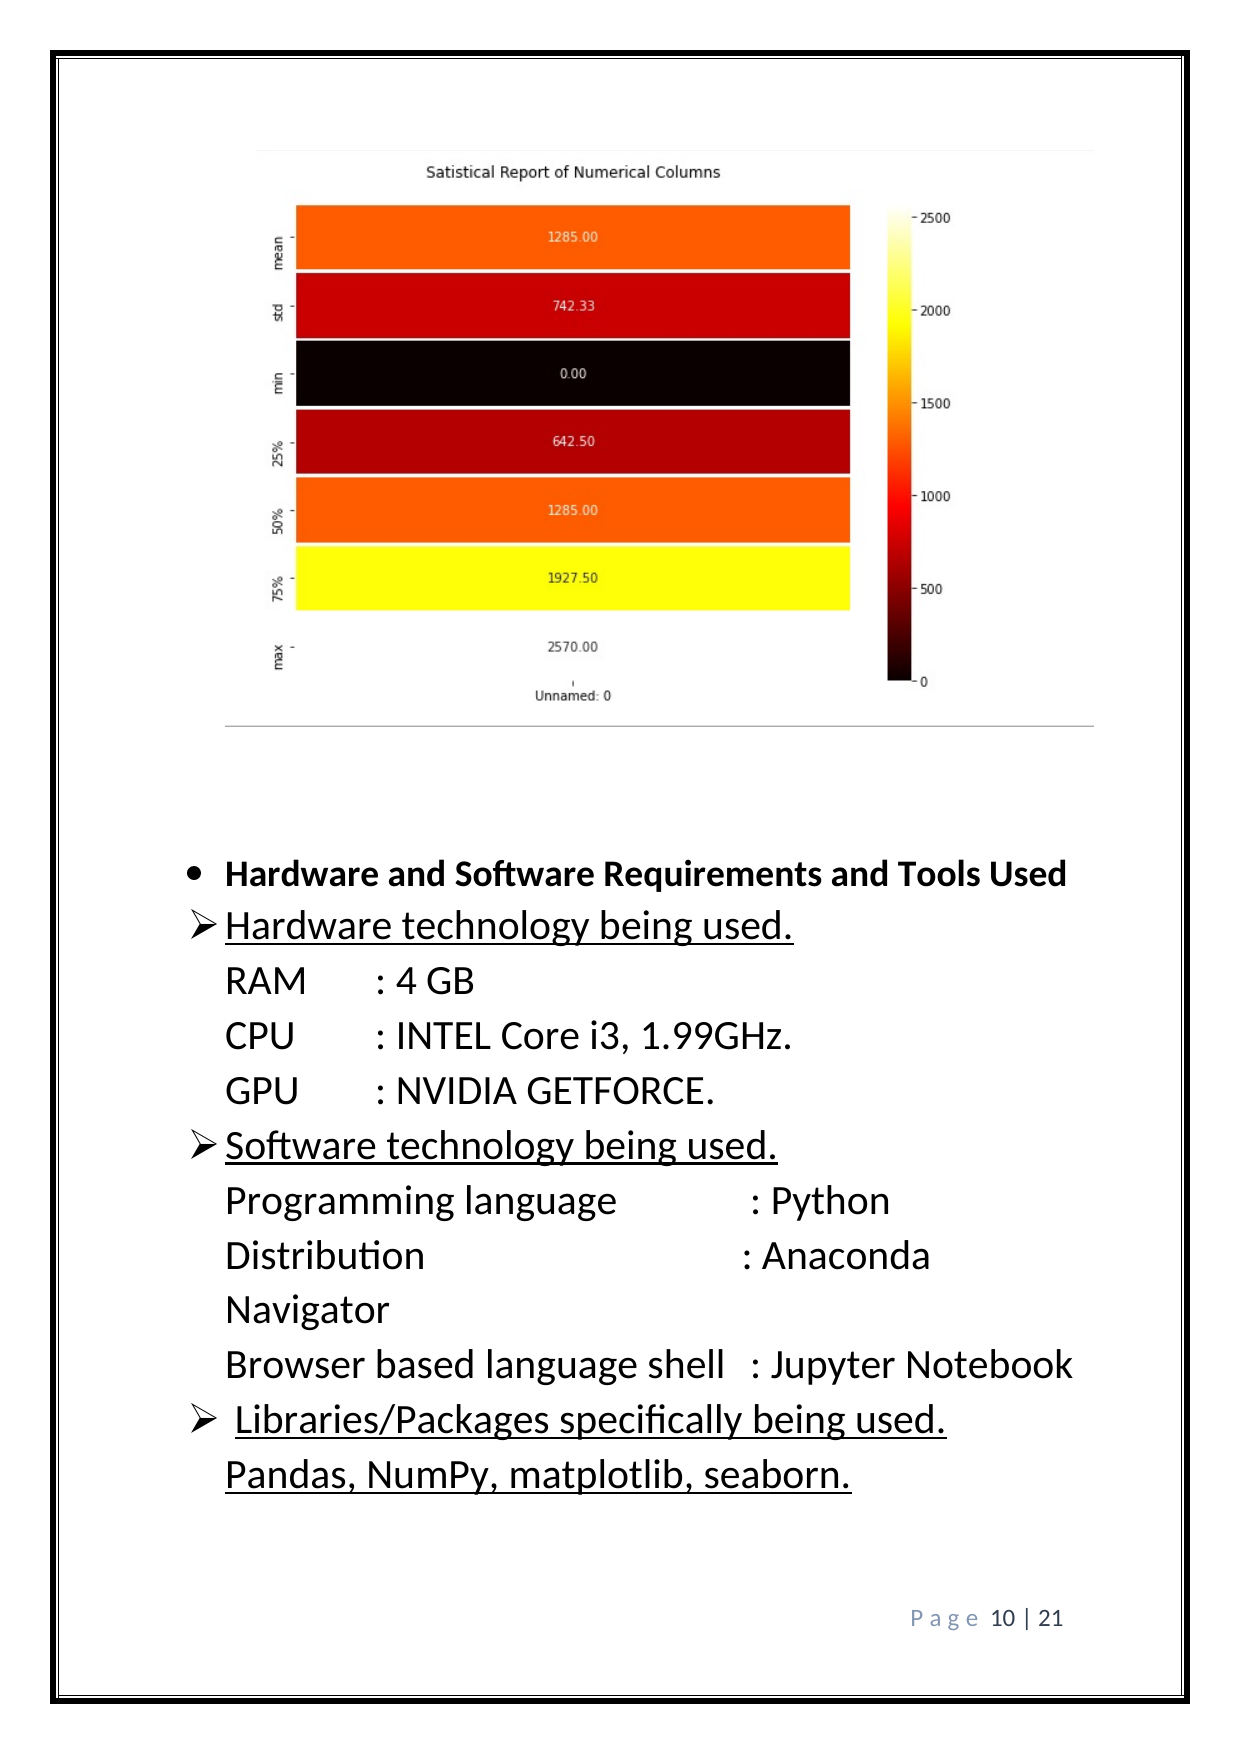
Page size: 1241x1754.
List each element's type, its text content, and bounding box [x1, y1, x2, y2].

list CPU : INTEL Core i3, 1.99GHz. [225, 1009, 1090, 1060]
picture [225, 150, 1094, 727]
list Software technology being used. [187, 1119, 1090, 1170]
list GPU : NVIDIA GETFORCE. [225, 1064, 1090, 1115]
list Hardware technology being used. [187, 899, 1090, 950]
list Distribution : Anaconda Navigator [225, 1229, 1090, 1334]
list Pandas, NumPy, matplotlib, seaborn. [225, 1448, 1090, 1499]
list Programming language : Python [225, 1174, 1090, 1224]
list Hardware and Software Requirements and Tools Used [187, 850, 1090, 896]
list Browser based language shell : Jupyter Notebook [225, 1338, 1090, 1389]
list RAM : 4 GB [225, 954, 1090, 1005]
list Libraries/Packages specifically being used. [187, 1393, 1090, 1444]
